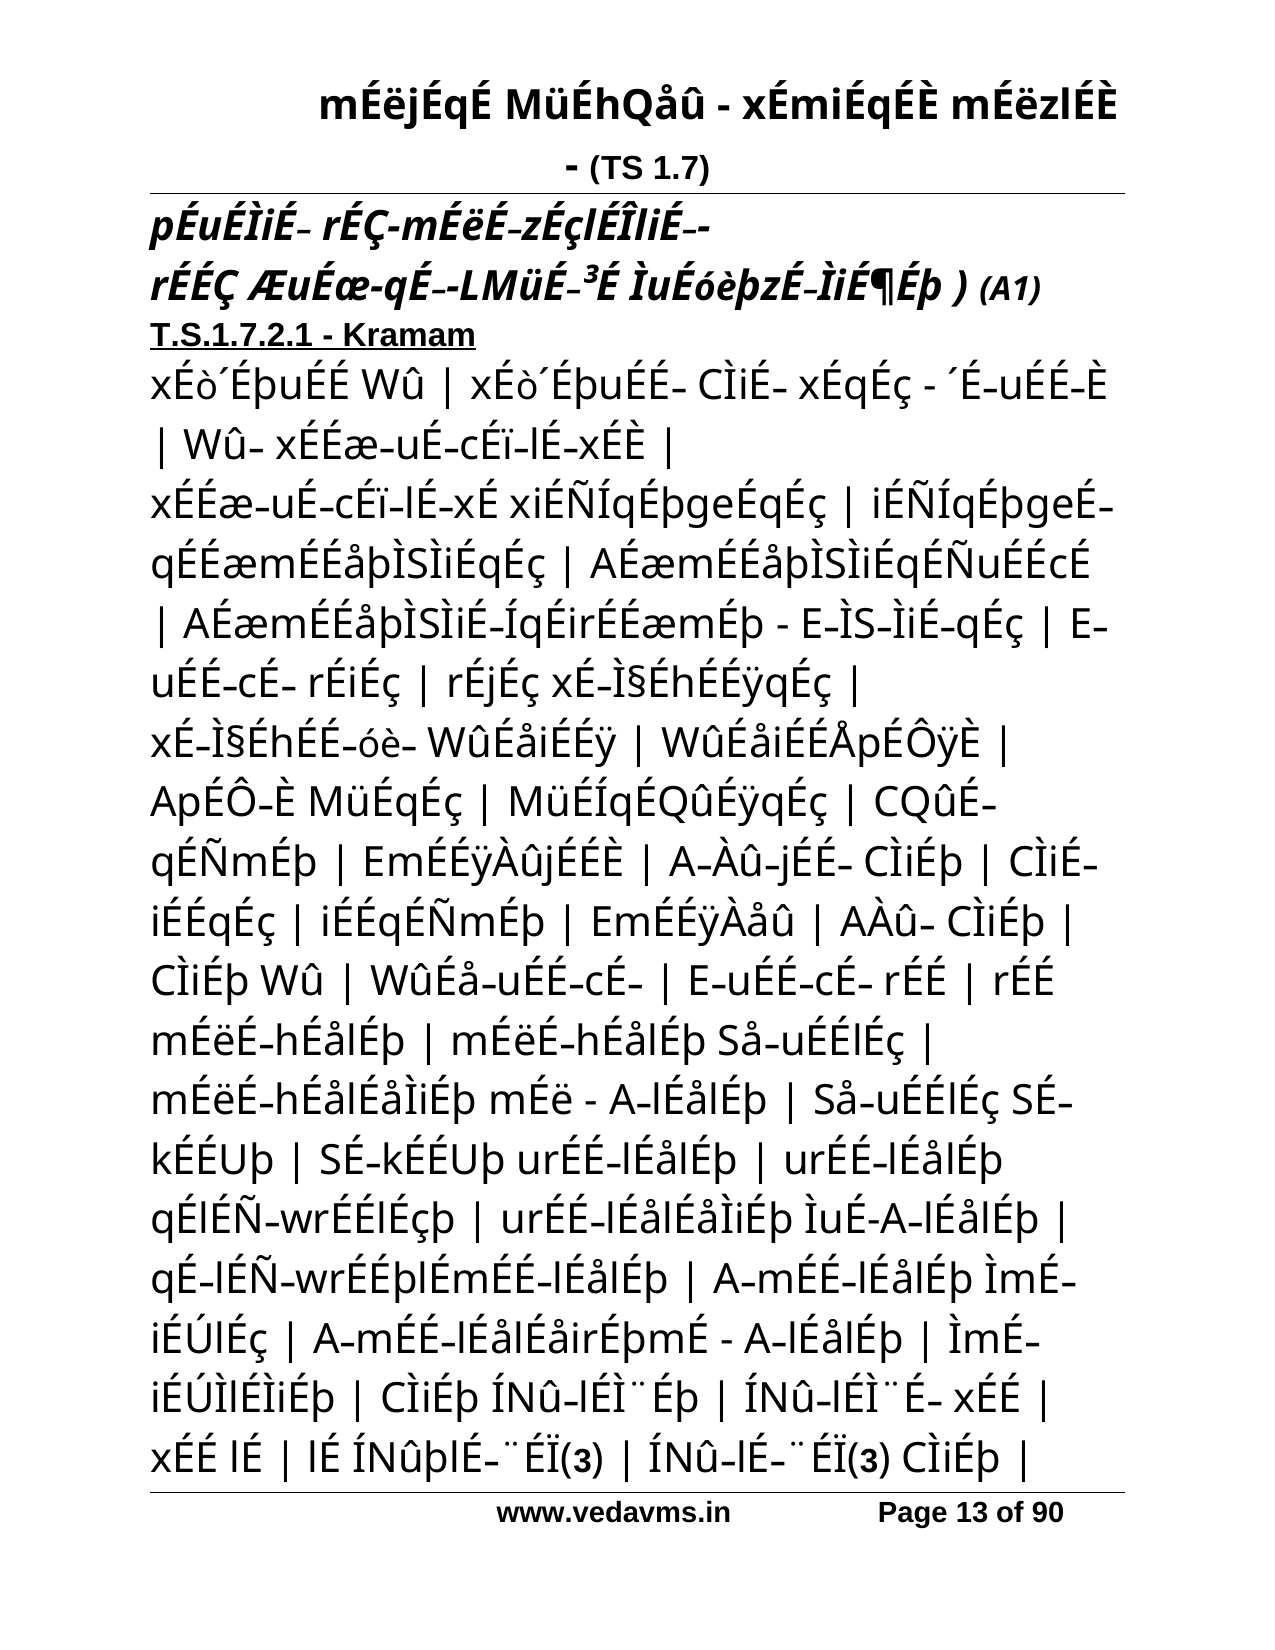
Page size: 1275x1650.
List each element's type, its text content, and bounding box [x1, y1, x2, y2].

text mÉëÉ–hÉålÉåÌiÉþ mÉë - A–lÉålÉþ | Så–uÉÉlÉç SÉ–kÉÉUþ | SÉ–kÉÉUþ urÉÉ–lÉålÉþ | urÉÉ–lÉålÉþ [150, 1070, 1125, 1187]
text rÉÉÇ ÆuÉæ-qÉ–-LMüÉ–³É ÌuÉóèþzÉ–ÌiÉ¶Éþ ) (A1) [150, 255, 1125, 312]
text T.S.1.7.2.1 - Kramam [150, 315, 1094, 353]
text xÉ–Ì§ÉhÉÉ–óè– WûÉåiÉÉÿ | WûÉåiÉÉÅpÉÔÿÈ | ApÉÔ–È MüÉqÉç | MüÉÍqÉQûÉÿqÉç | CQûÉ–qÉÑmÉþ | EmÉÉÿÀûjÉÉÈ | A–Àû–jÉÉ– CÌiÉþ | CÌiÉ– iÉÉqÉç | iÉÉqÉÑmÉþ | EmÉÉÿÀåû | AÀû– CÌiÉþ | CÌiÉþ Wû | WûÉå–uÉÉ–cÉ– | E–uÉÉ–cÉ– rÉÉ | rÉÉ mÉëÉ–hÉålÉþ | mÉëÉ–hÉålÉþ Så–uÉÉlÉç | [150, 713, 1125, 1067]
text xÉò´ÉþuÉÉ Wû | xÉò´ÉþuÉÉ– CÌiÉ– xÉqÉç - ´É–uÉÉ–È | Wû– xÉÉæ–uÉ–cÉï–lÉ–xÉÈ | [150, 355, 1125, 472]
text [150, 196, 1125, 252]
text xÉÉæ–uÉ–cÉï–lÉ–xÉ xiÉÑÍqÉþgeÉqÉç | iÉÑÍqÉþgeÉ–qÉÉæmÉÉåþÌSÌiÉqÉç | AÉæmÉÉåþÌSÌiÉqÉÑuÉÉcÉ | AÉæmÉÉåþÌSÌiÉ–ÍqÉirÉÉæmÉþ - E–ÌS–ÌiÉ–qÉç | E–uÉÉ–cÉ– rÉiÉç | rÉjÉç xÉ–Ì§ÉhÉÉÿqÉç | [150, 474, 1125, 710]
text qÉlÉÑ–wrÉÉlÉçþ | urÉÉ–lÉålÉåÌiÉþ ÌuÉ-A–lÉålÉþ | qÉ–lÉÑ–wrÉÉþlÉmÉÉ–lÉålÉþ | A–mÉÉ–lÉålÉþ ÌmÉ–iÉÚlÉç | A–mÉÉ–lÉålÉåirÉþmÉ - A–lÉålÉþ | ÌmÉ–iÉÚÌlÉÌiÉþ | CÌiÉþ ÍNû–lÉÌ¨Éþ | ÍNû–lÉÌ¨É– xÉÉ | [150, 1189, 1125, 1425]
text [150, 1428, 1125, 1484]
